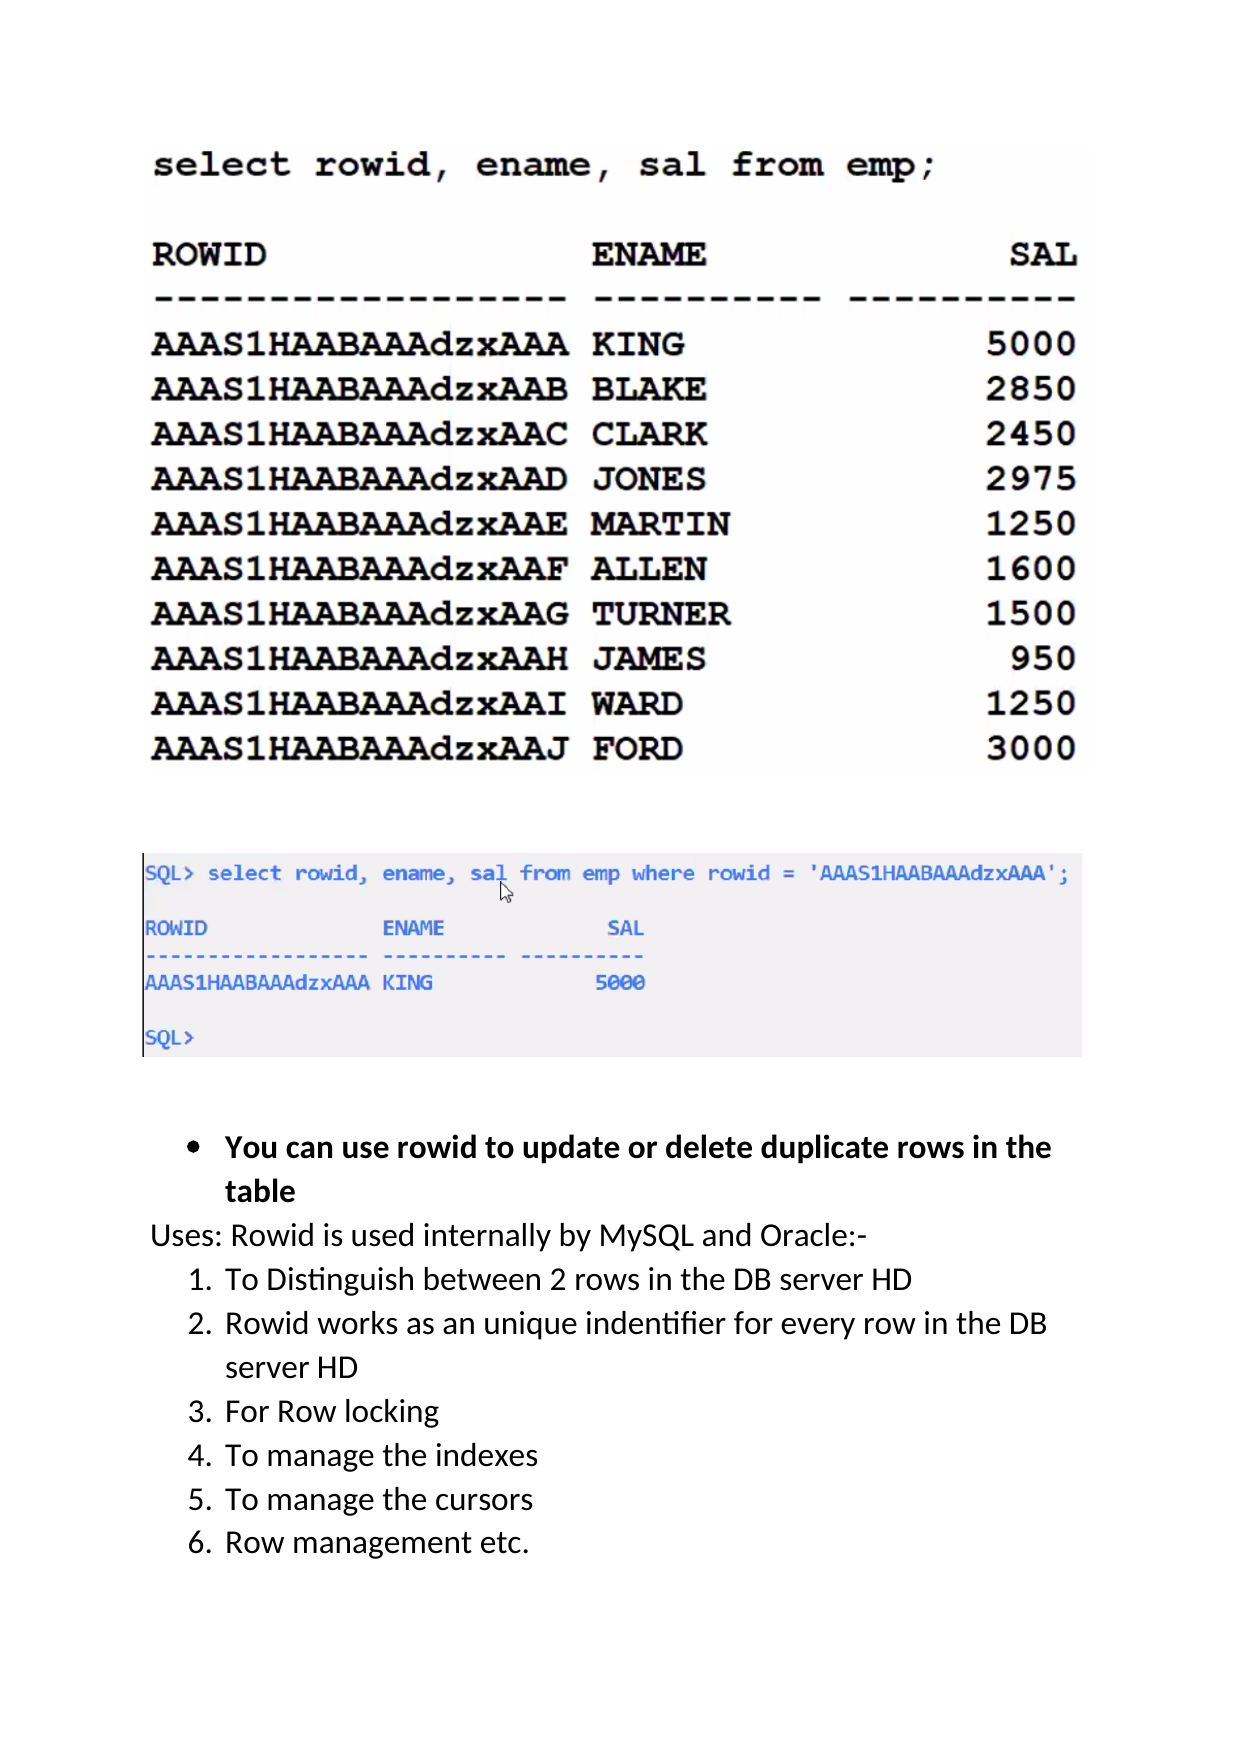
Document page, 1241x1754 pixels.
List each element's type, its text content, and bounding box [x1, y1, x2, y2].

picture [142, 853, 1083, 1057]
list Row management etc. [187, 1521, 1090, 1562]
list To Distinguish between 2 rows in the DB server HD [187, 1258, 1090, 1298]
list Rowid works as an unique indentifier for every row in the DB server HD [187, 1302, 1090, 1386]
text Uses: Rowid is used internally by MySQL and Oracle:- [150, 1214, 1090, 1254]
list For Row locking [187, 1389, 1090, 1430]
list To manage the cursors [187, 1477, 1090, 1518]
picture [150, 150, 1091, 772]
list To manage the indexes [187, 1433, 1090, 1474]
list You can use rowid to update or delete duplicate rows in the table [187, 1126, 1090, 1211]
